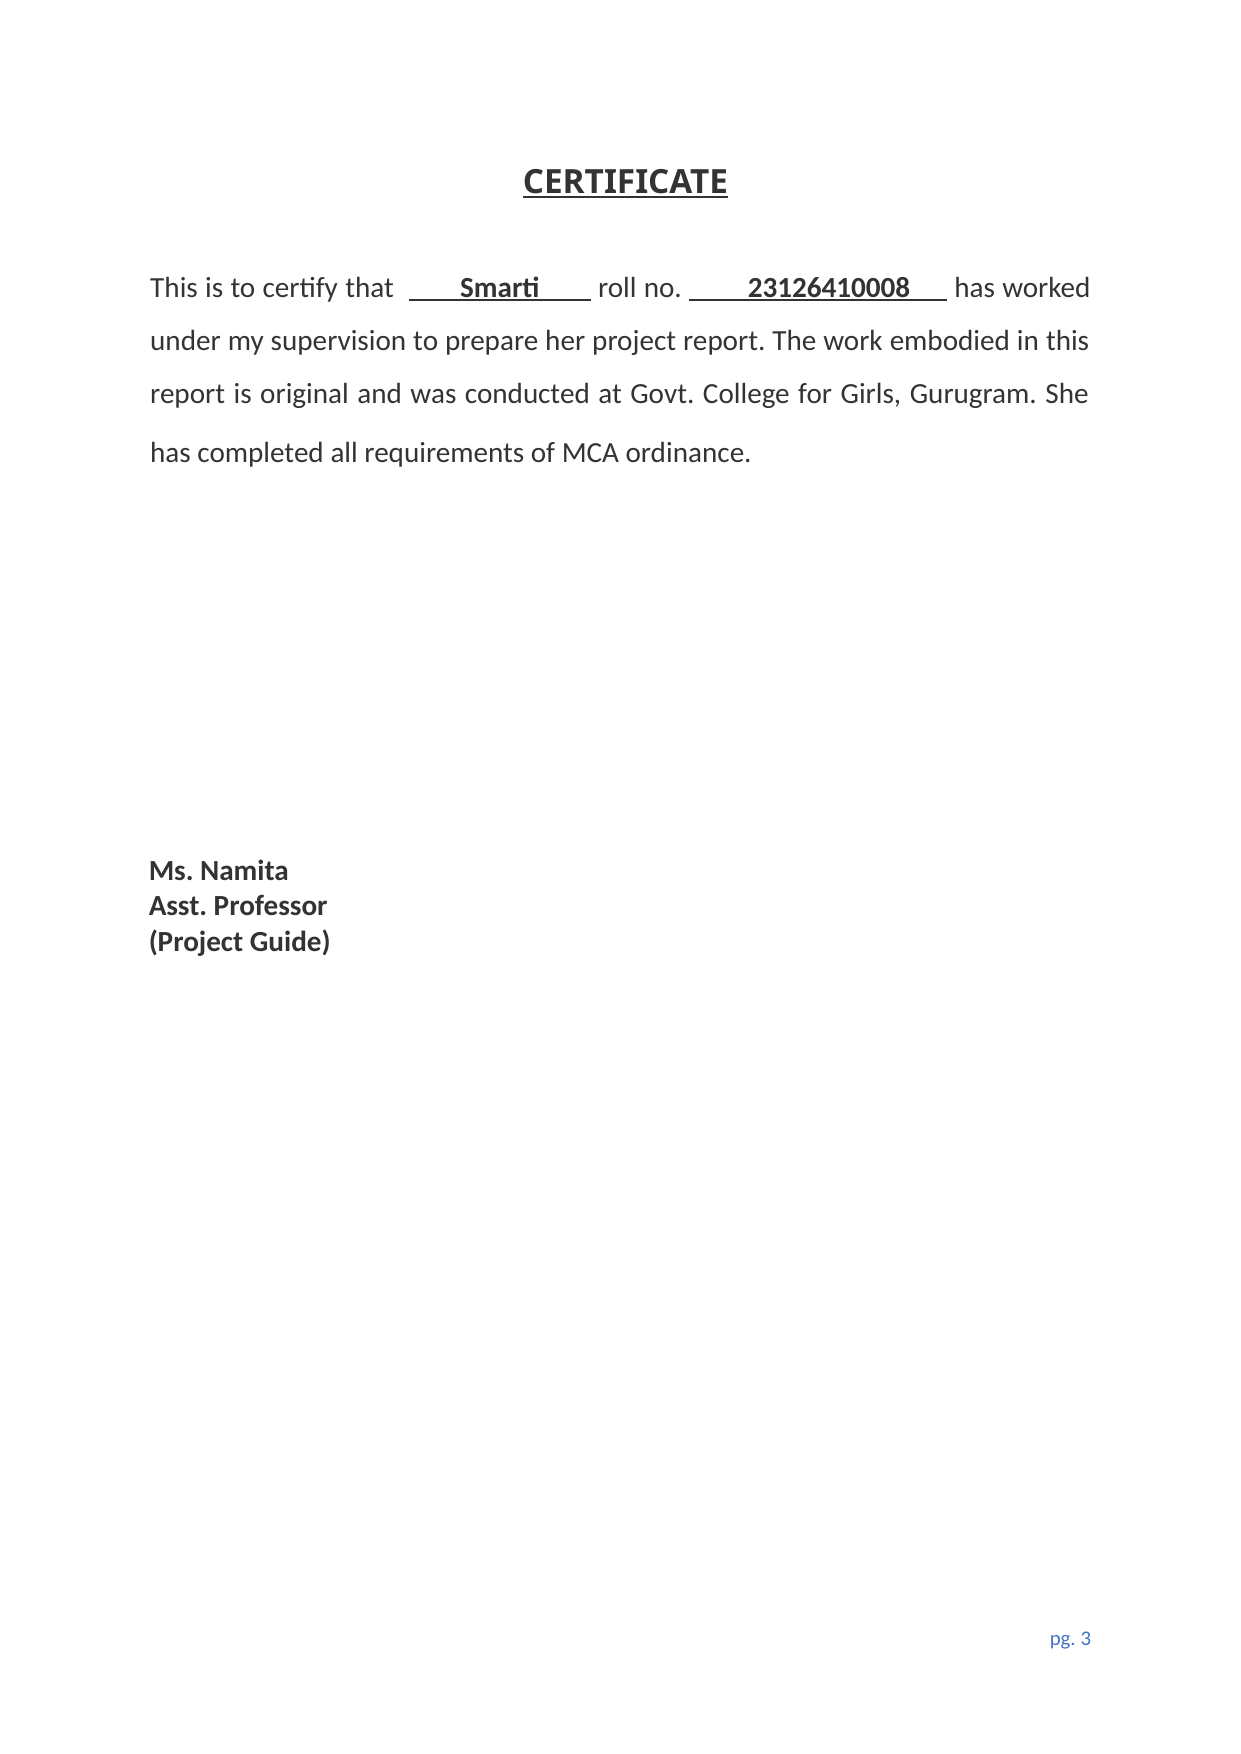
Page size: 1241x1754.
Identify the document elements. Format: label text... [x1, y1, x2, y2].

text This is to certify that Smarti roll no. 23126410008 has worked under my supervision to prepare her project report. The work embodied in this report is original and was conducted at Govt. College for Girls, Gurugram. She has completed all requirements of MCA ordinance. [150, 269, 1091, 471]
text (Project Guide) [148, 923, 895, 959]
text Asst. Professor [148, 887, 895, 923]
text Ms. Namita [148, 852, 895, 887]
